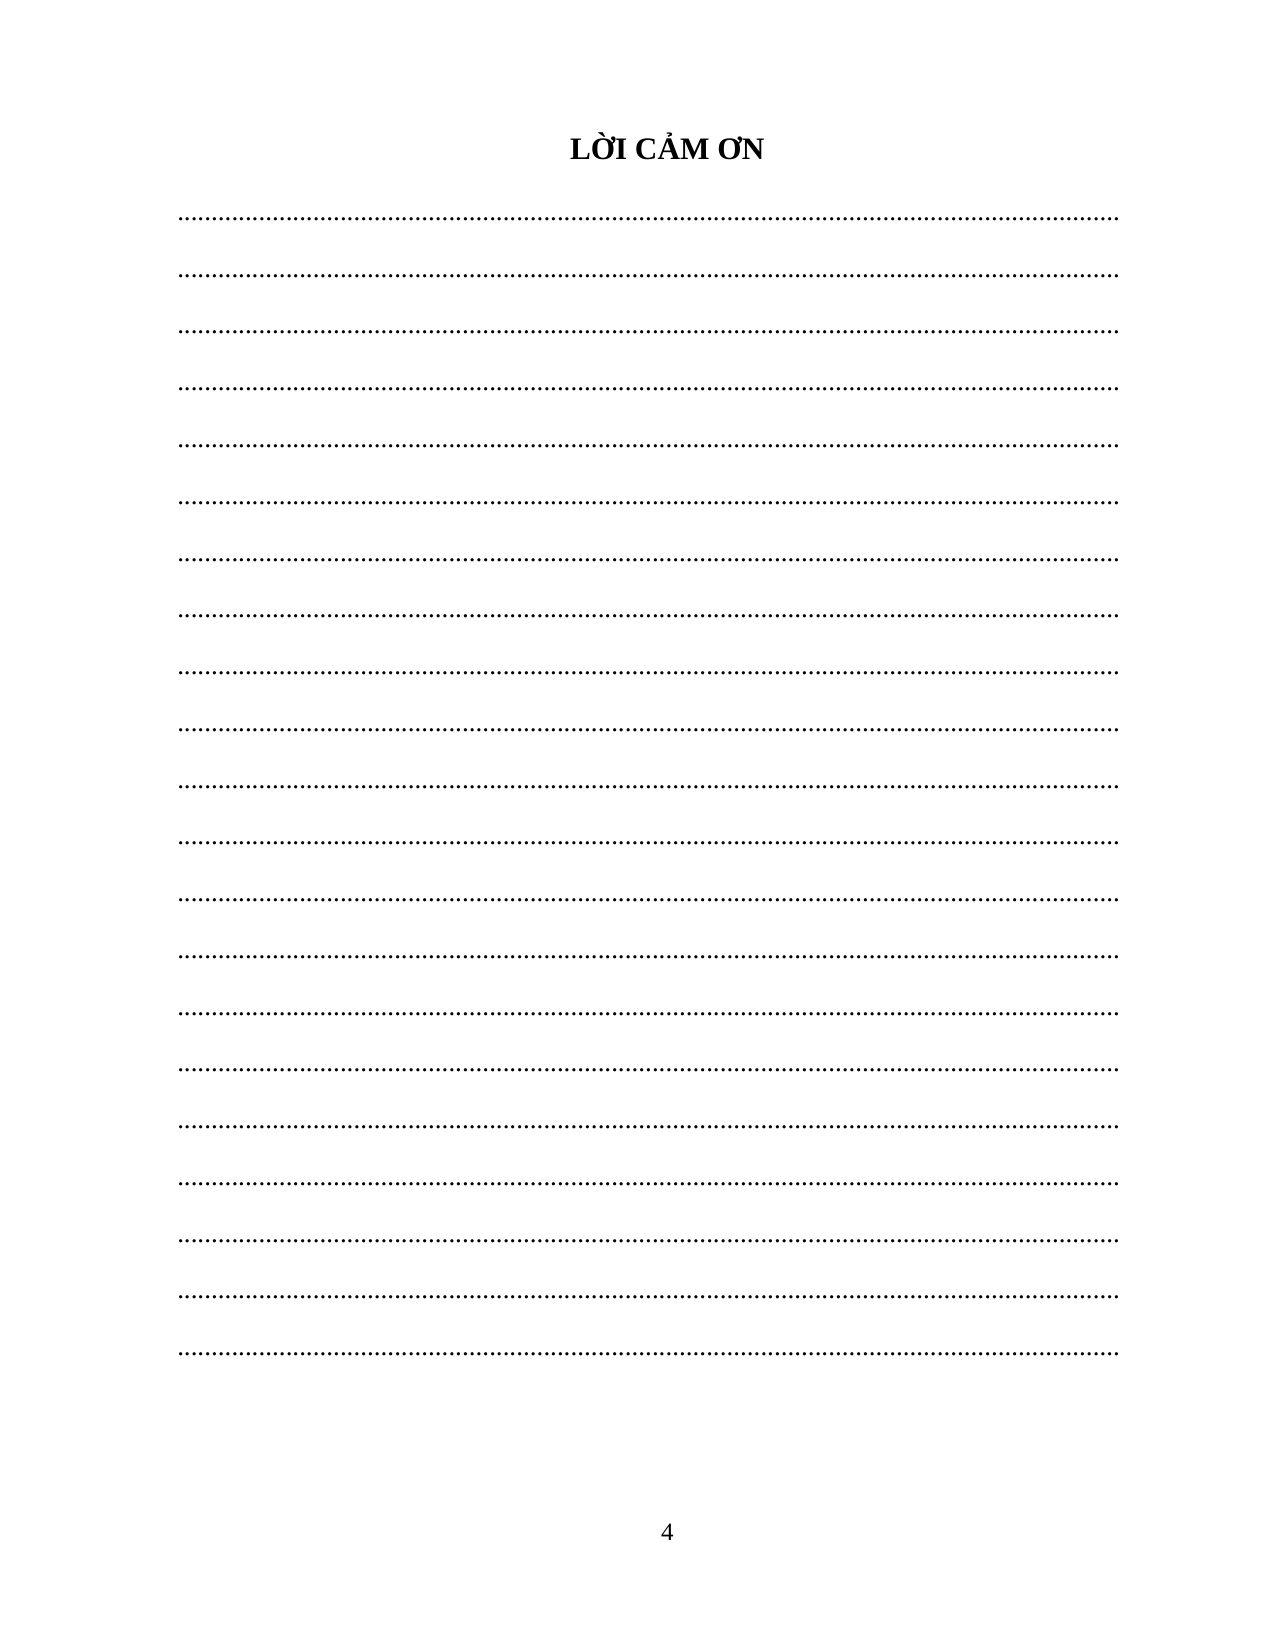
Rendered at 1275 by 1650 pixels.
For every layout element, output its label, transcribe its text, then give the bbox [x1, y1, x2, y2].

text LỜI CẢM ƠN [177, 131, 1157, 167]
